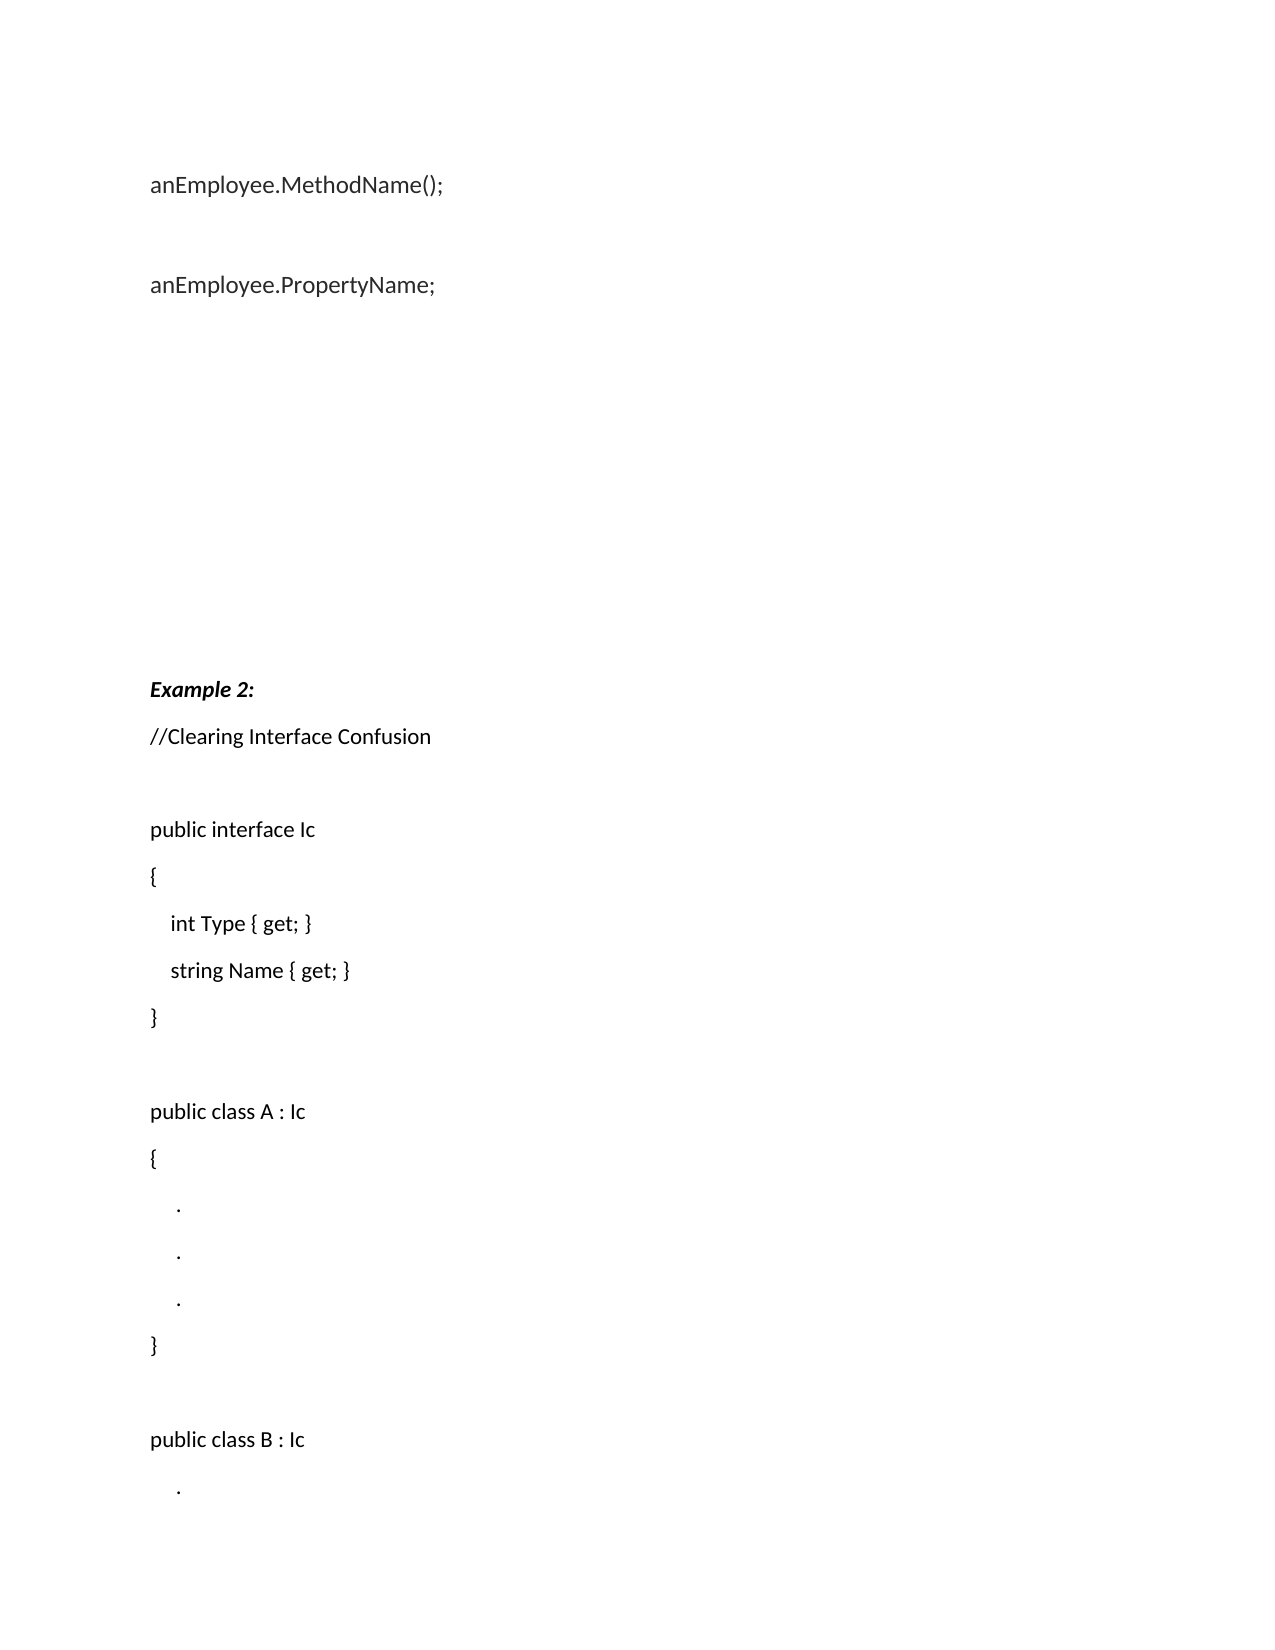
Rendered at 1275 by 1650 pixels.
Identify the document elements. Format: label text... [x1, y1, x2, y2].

text string Name { get; } [150, 956, 1125, 984]
text } [150, 1331, 1125, 1359]
text anEmployee.MethodName(); [150, 150, 1125, 200]
text { [150, 862, 1125, 891]
text . [150, 1191, 1125, 1219]
text { [150, 1144, 1125, 1172]
text public class A : Ic [150, 1097, 1125, 1125]
text . [150, 1284, 1125, 1312]
text } [150, 1003, 1125, 1031]
text int Type { get; } [150, 909, 1125, 937]
text Example 2: [150, 675, 1125, 703]
text public class B : Ic [150, 1425, 1125, 1453]
text . [150, 1237, 1125, 1266]
text public interface Ic [150, 816, 1125, 844]
text //Clearing Interface Confusion [150, 722, 1125, 750]
text anEmployee.PropertyName; [150, 250, 1125, 300]
text . [150, 1472, 1125, 1500]
